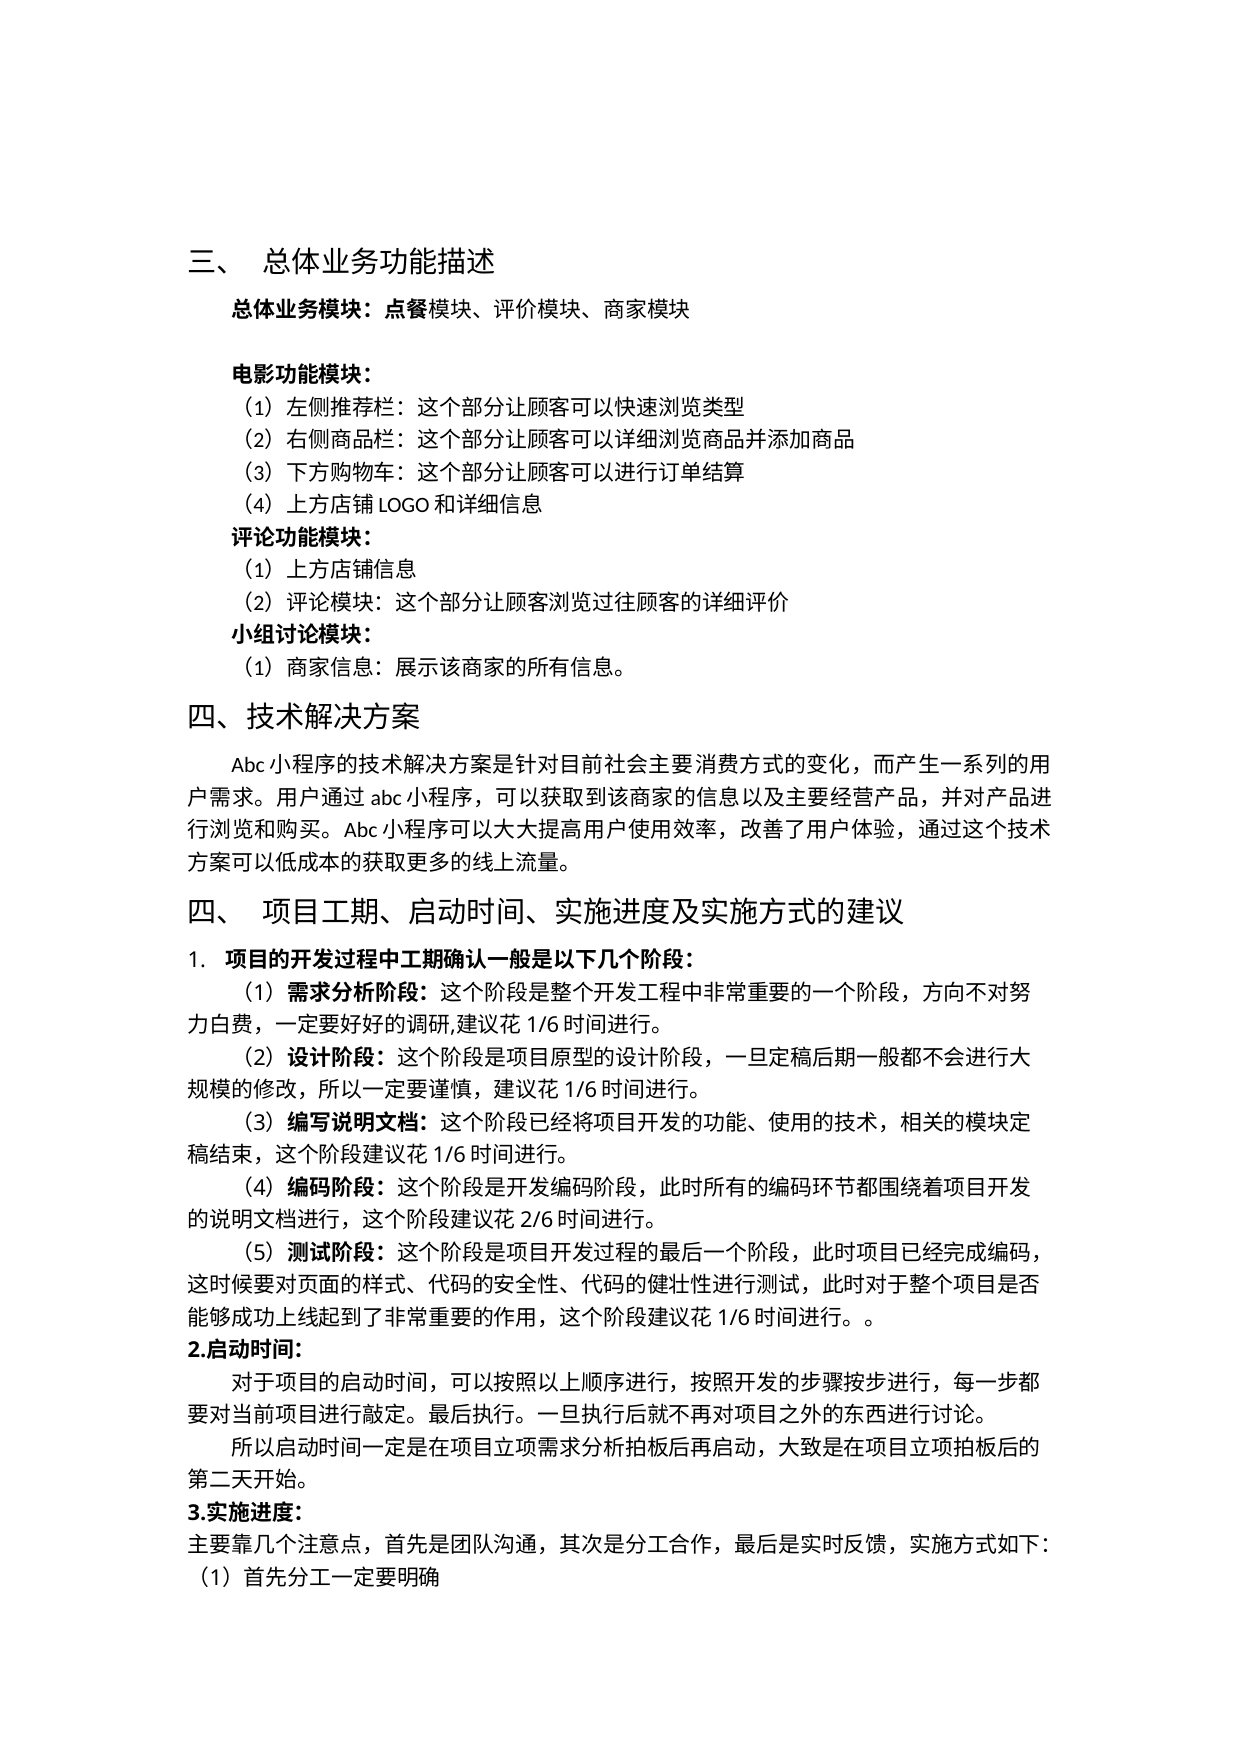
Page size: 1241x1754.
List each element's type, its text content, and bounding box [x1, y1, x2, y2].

list 下方购物车：这个部分让顾客可以进行订单结算 [187, 454, 1053, 487]
text 评论功能模块： [187, 519, 1053, 552]
list 上方店铺LOGO和详细信息 [187, 487, 1053, 519]
text 主要靠几个注意点，首先是团队沟通，其次是分工合作，最后是实时反馈，实施方式如下： [187, 1527, 1053, 1559]
text 3.实施进度： [187, 1494, 1053, 1527]
list 总体业务功能描述 [187, 227, 1053, 292]
list 左侧推荐栏：这个部分让顾客可以快速浏览类型 [187, 389, 1053, 422]
text 2.启动时间： [187, 1332, 1053, 1364]
text （1）商家信息：展示该商家的所有信息。 [187, 649, 1053, 682]
list 评论模块：这个部分让顾客浏览过往顾客的详细评价 [187, 584, 1053, 617]
text 电影功能模块： [187, 357, 1053, 389]
text 所以启动时间一定是在项目立项需求分析拍板后再启动，大致是在项目立项拍板后的第二天开始。 [187, 1429, 1053, 1494]
text 对于项目的启动时间，可以按照以上顺序进行，按照开发的步骤按步进行，每一步都要对当前项目进行敲定。最后执行。一旦执行后就不再对项目之外的东西进行讨论。 [187, 1364, 1053, 1429]
list 上方店铺信息 [187, 552, 1053, 584]
text （3）编写说明文档：这个阶段已经将项目开发的功能、使用的技术，相关的模块定稿结束，这个阶段建议花1/6时间进行。 [187, 1104, 1053, 1169]
list 右侧商品栏：这个部分让顾客可以详细浏览商品并添加商品 [187, 422, 1053, 454]
text （2）设计阶段：这个阶段是项目原型的设计阶段，一旦定稿后期一般都不会进行大规模的修改，所以一定要谨慎，建议花1/6时间进行。 [187, 1039, 1053, 1104]
text 四、技术解决方案 [187, 682, 1053, 747]
list 项目工期、启动时间、实施进度及实施方式的建议 [187, 877, 1053, 942]
text （4）编码阶段：这个阶段是开发编码阶段，此时所有的编码环节都围绕着项目开发的说明文档进行，这个阶段建议花2/6时间进行。 [187, 1169, 1053, 1234]
text 小组讨论模块： [231, 617, 1053, 649]
text 总体业务模块：点餐模块、评价模块、商家模块 [187, 292, 1053, 324]
text （1）首先分工一定要明确 [187, 1559, 1053, 1592]
text （5）测试阶段：这个阶段是项目开发过程的最后一个阶段，此时项目已经完成编码，这时候要对页面的样式、代码的安全性、代码的健壮性进行测试，此时对于整个项目是否能够成功上线起到了非常重要的作用，这个阶段建议花1/6时间进行。。 [187, 1234, 1053, 1332]
text Abc小程序的技术解决方案是针对目前社会主要消费方式的变化，而产生一系列的用户需求。用户通过abc小程序，可以获取到该商家的信息以及主要经营产品，并对产品进行浏览和购买。Abc小程序可以大大提高用户使用效率，改善了用户体验，通过这个技术方案可以低成本的获取更多的线上流量。 [187, 747, 1053, 877]
list 项目的开发过程中工期确认一般是以下几个阶段： [187, 942, 1053, 974]
text （1）需求分析阶段：这个阶段是整个开发工程中非常重要的一个阶段，方向不对努力白费，一定要好好的调研,建议花1/6时间进行。 [187, 974, 1053, 1039]
